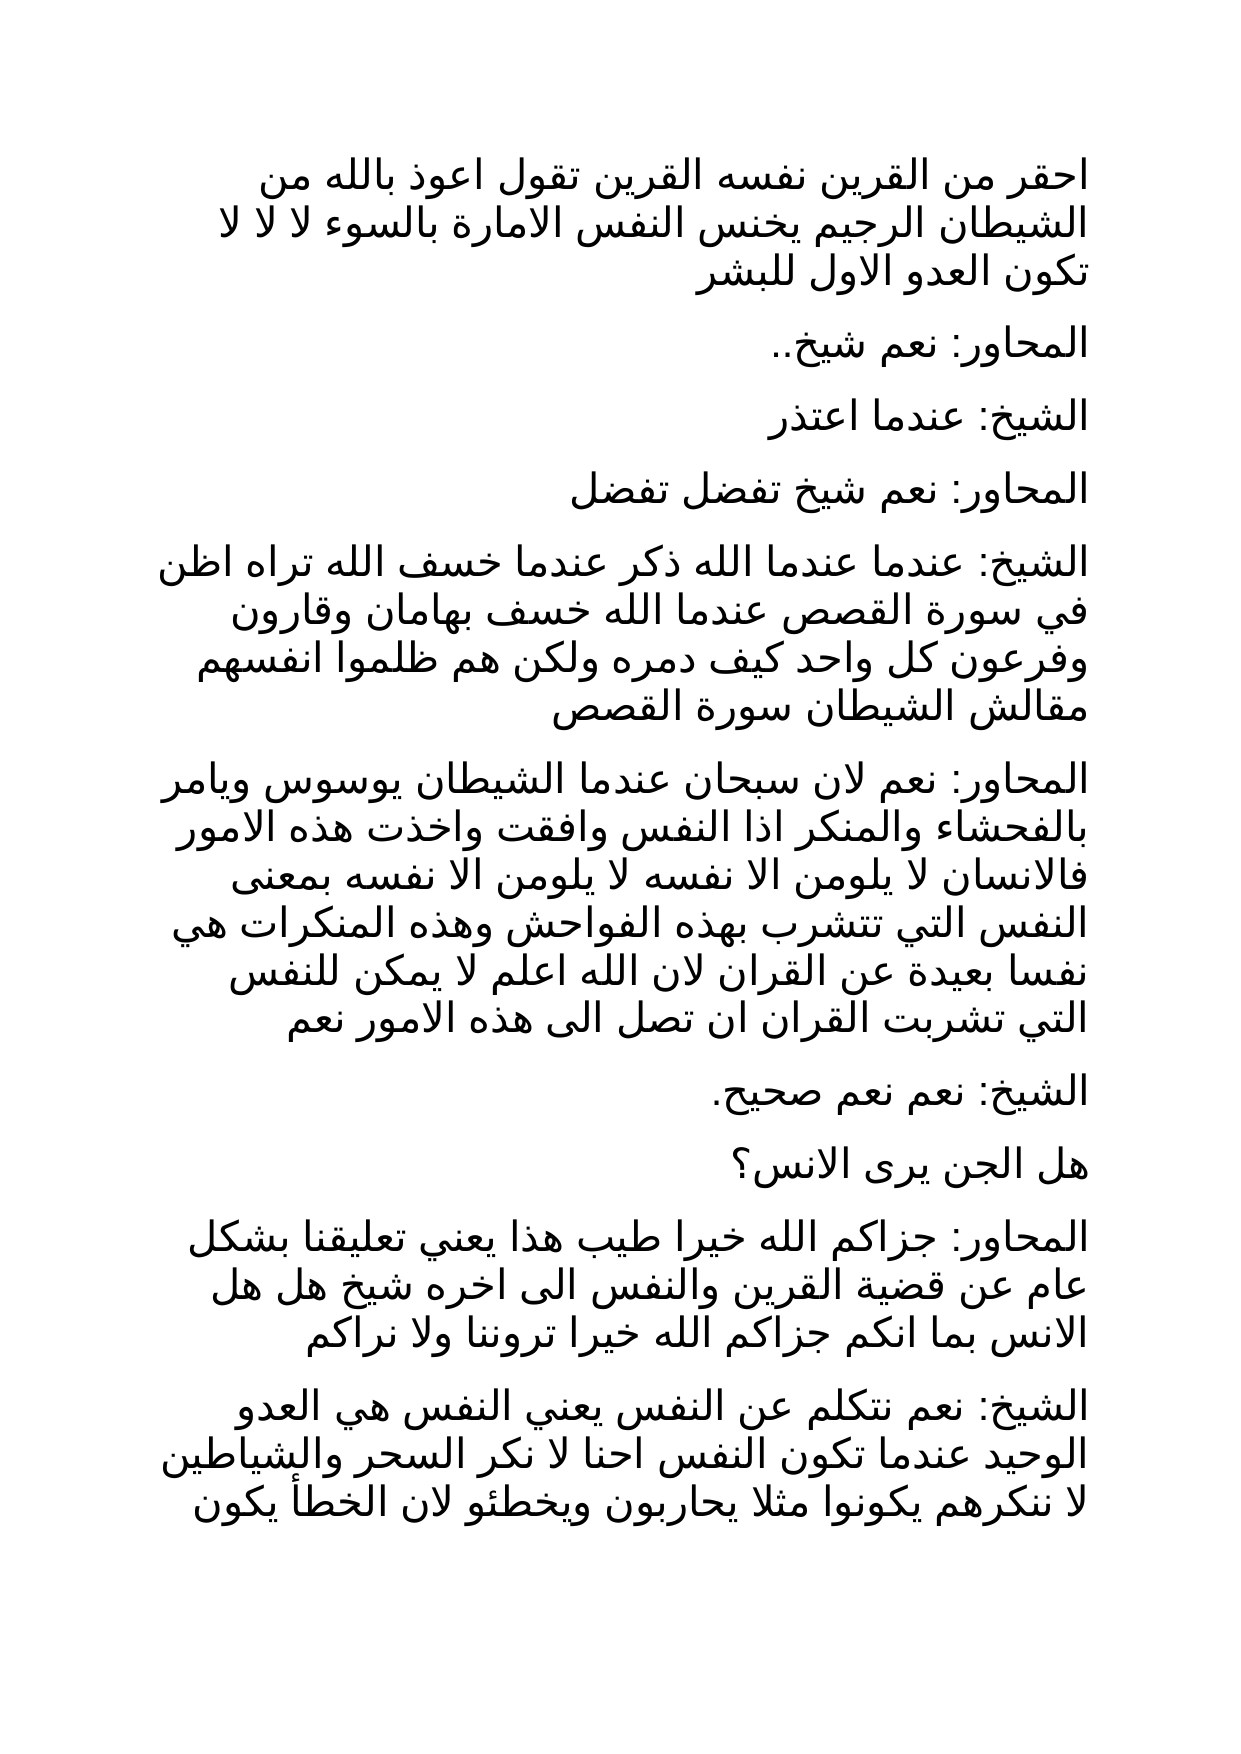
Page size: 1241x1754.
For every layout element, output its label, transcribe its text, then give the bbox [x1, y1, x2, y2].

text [150, 150, 1090, 294]
text المحاور: نعم لان سبحان عندما الشيطان يوسوس ويامر بالفحشاء والمنكر اذا النفس وافقت واخذت هذه الامور فالانسان لا يلومن الا نفسه لا يلومن الا نفسه بمعنى النفس التي تتشرب بهذه الفواحش وهذه المنكرات هي نفسا بعيدة عن القران لان الله اعلم لا يمكن للنفس التي تشربت القران ان تصل الى هذه الامور نعم [150, 754, 1090, 1042]
text الشيخ: عندما عندما الله ذكر عندما خسف الله تراه اظن في سورة القصص عندما الله خسف بهامان وقارون وفرعون كل واحد كيف دمره ولكن هم ظلموا انفسهم مقالش الشيطان سورة القصص [150, 537, 1090, 729]
text الشيخ: نعم نعم صحيح. [150, 1067, 1090, 1114]
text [150, 1381, 1090, 1525]
text المحاور: نعم شيخ.. [150, 319, 1090, 367]
text هل الجن يرى الانس؟ [150, 1139, 1090, 1187]
text الشيخ: عندما اعتذر [150, 392, 1090, 439]
text المحاور: نعم شيخ تفضل تفضل [150, 464, 1090, 512]
text المحاور: جزاكم الله خيرا طيب هذا يعني تعليقنا بشكل عام عن قضية القرين والنفس الى اخره شيخ هل هل الانس بما انكم جزاكم الله خيرا تروننا ولا نراكم [150, 1212, 1090, 1356]
